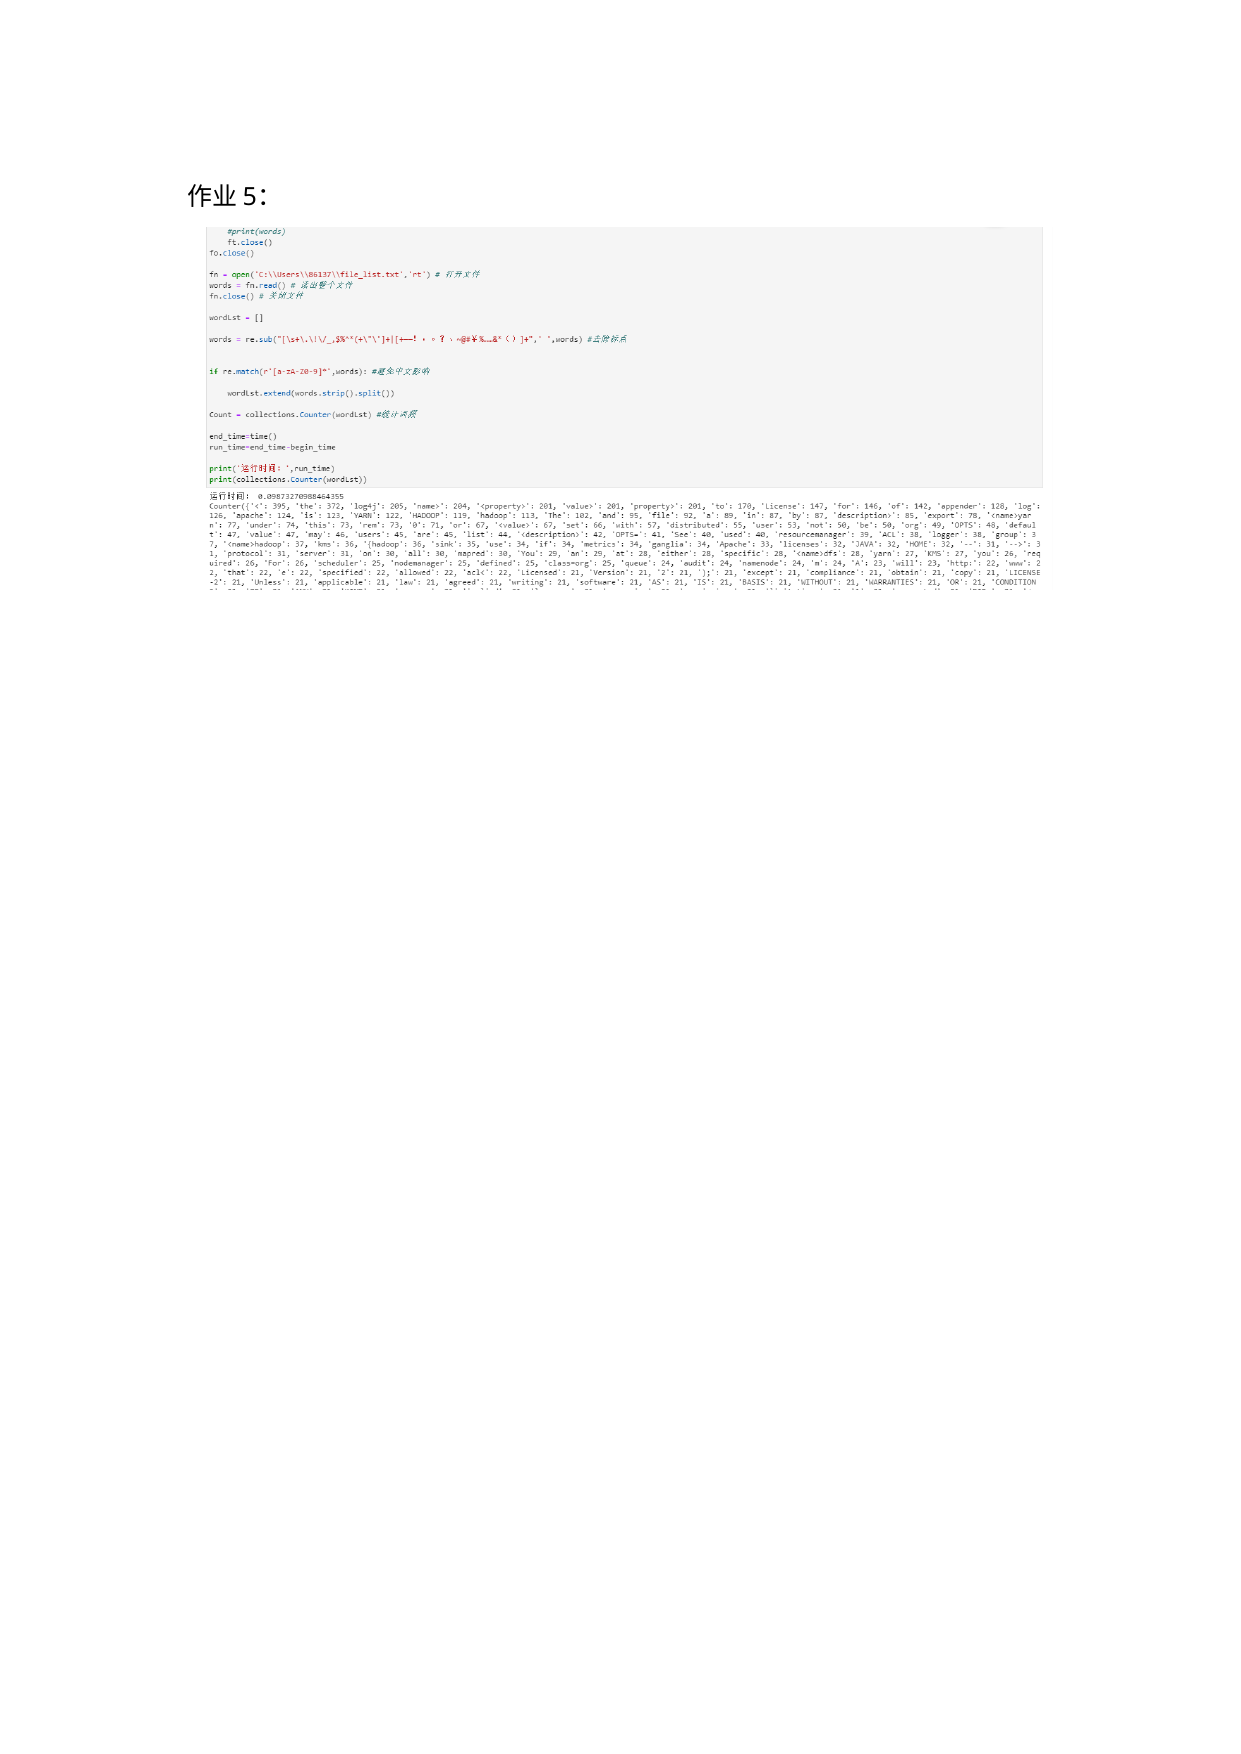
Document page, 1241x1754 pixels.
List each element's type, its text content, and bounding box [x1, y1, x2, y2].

text 作业5： [187, 162, 1053, 227]
picture [187, 227, 1053, 590]
